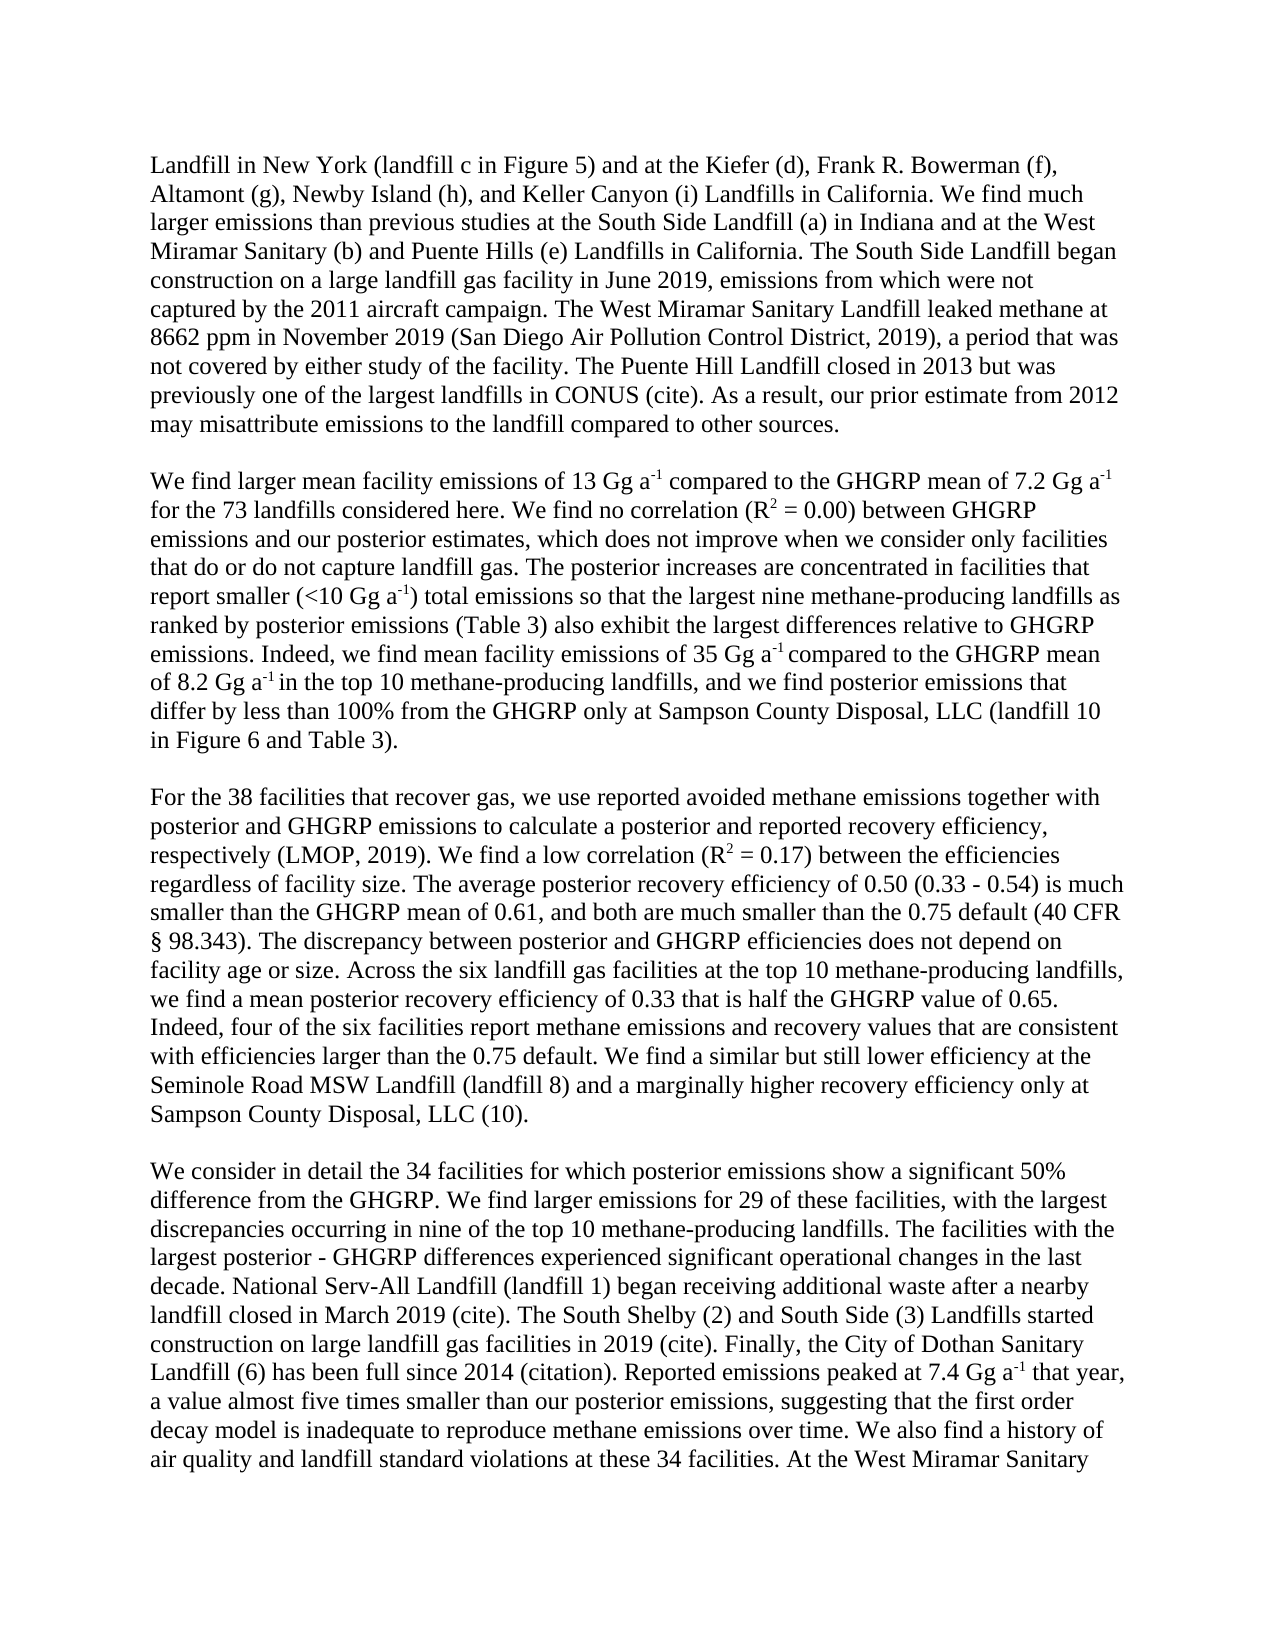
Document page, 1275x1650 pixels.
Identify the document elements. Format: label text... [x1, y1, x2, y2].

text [150, 1156, 1125, 1472]
text We find larger mean facility emissions of 13 Gg a-1 compared to the GHGRP mean of 7.2 Gg a-1 for the 73 landfills considered here. We find no correlation (R2 = 0.00) between GHGRP emissions and our posterior estimates, which does not improve when we consider only facilities that do or do not capture landfill gas. The posterior increases are concentrated in facilities that report smaller (<10 Gg a-1) total emissions so that the largest nine methane-producing landfills as ranked by posterior emissions (Table 3) also exhibit the largest differences relative to GHGRP emissions. Indeed, we find mean facility emissions of 35 Gg a-1 compared to the GHGRP mean of 8.2 Gg a-1 in the top 10 methane-producing landfills, and we find posterior emissions that differ by less than 100% from the GHGRP only at Sampson County Disposal, LLC (landfill 10 in Figure 6 and Table 3). [150, 466, 1125, 754]
text For the 38 facilities that recover gas, we use reported avoided methane emissions together with posterior and GHGRP emissions to calculate a posterior and reported recovery efficiency, respectively (LMOP, 2019). We find a low correlation (R2 = 0.17) between the efficiencies regardless of facility size. The average posterior recovery efficiency of 0.50 (0.33 - 0.54) is much smaller than the GHGRP mean of 0.61, and both are much smaller than the 0.75 default (40 CFR § 98.343). The discrepancy between posterior and GHGRP efficiencies does not depend on facility age or size. Across the six landfill gas facilities at the top 10 methane-producing landfills, we find a mean posterior recovery efficiency of 0.33 that is half the GHGRP value of 0.65. Indeed, four of the six facilities report methane emissions and recovery values that are consistent with efficiencies larger than the 0.75 default. We find a similar but still lower efficiency at the Seminole Road MSW Landfill (landfill 8) and a marginally higher recovery efficiency only at Sampson County Disposal, LLC (10). [150, 782, 1125, 1127]
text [150, 150, 1125, 437]
